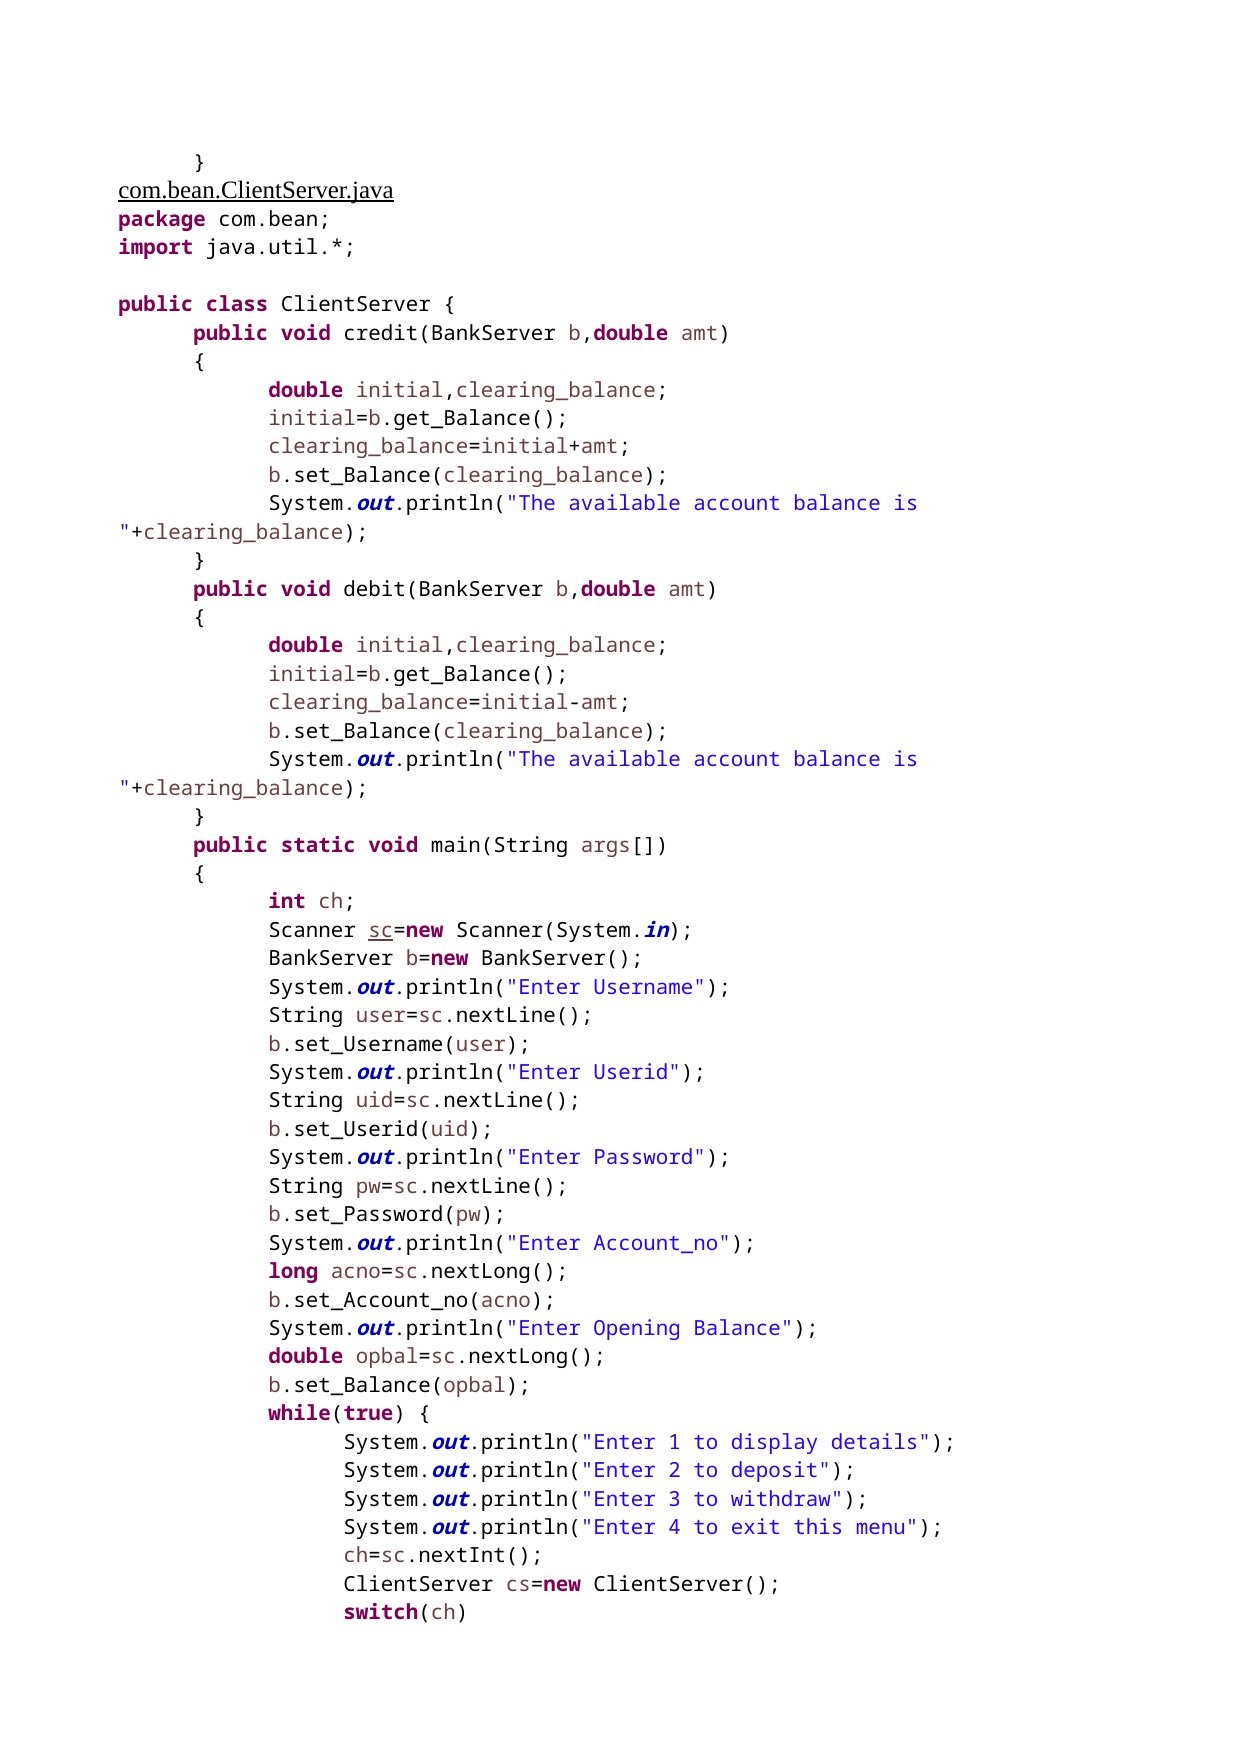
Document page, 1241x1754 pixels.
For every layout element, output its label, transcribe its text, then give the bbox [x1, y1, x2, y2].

text System.out.println("Enter Password"); [118, 1142, 1122, 1171]
text double opbal=sc.nextLong(); [118, 1342, 1122, 1370]
text System.out.println("The available account balance is "+clearing_balance); [118, 744, 1122, 801]
text b.set_Balance(clearing_balance); [118, 460, 1122, 488]
text String uid=sc.nextLine(); [118, 1086, 1122, 1114]
text clearing_balance=initial+amt; [118, 432, 1122, 460]
text package com.bean; [118, 204, 1122, 232]
text b.set_Userid(uid); [118, 1114, 1122, 1142]
text System.out.println("The available account balance is "+clearing_balance); [118, 488, 1122, 545]
text String pw=sc.nextLine(); [118, 1171, 1122, 1199]
text public void debit(BankServer b,double amt) [118, 574, 1122, 602]
text b.set_Balance(clearing_balance); [118, 716, 1122, 744]
text ClientServer cs=new ClientServer(); [118, 1569, 1122, 1597]
text b.set_Password(pw); [118, 1199, 1122, 1228]
text } [118, 545, 1122, 574]
text double initial,clearing_balance; [118, 375, 1122, 403]
text } [118, 147, 1122, 175]
text { [118, 602, 1122, 631]
text int ch; [118, 887, 1122, 915]
text } [118, 801, 1122, 830]
text { [118, 858, 1122, 887]
text clearing_balance=initial-amt; [118, 687, 1122, 716]
text System.out.println("Enter 2 to deposit"); [118, 1455, 1122, 1484]
text { [118, 346, 1122, 375]
text System.out.println("Enter Username"); [118, 972, 1122, 1000]
text System.out.println("Enter Account_no"); [118, 1228, 1122, 1256]
text System.out.println("Enter 4 to exit this menu"); [118, 1512, 1122, 1541]
text public class ClientServer { [118, 289, 1122, 318]
text ch=sc.nextInt(); [118, 1541, 1122, 1569]
text public void credit(BankServer b,double amt) [118, 318, 1122, 346]
text b.set_Username(user); [118, 1029, 1122, 1057]
text b.set_Account_no(acno); [118, 1285, 1122, 1313]
text Scanner sc=new Scanner(System.in); [118, 915, 1122, 943]
text BankServer b=new BankServer(); [118, 943, 1122, 972]
text import java.util.*; [118, 232, 1122, 261]
text System.out.println("Enter 1 to display details"); [118, 1427, 1122, 1455]
text initial=b.get_Balance(); [118, 403, 1122, 432]
text long acno=sc.nextLong(); [118, 1256, 1122, 1285]
text String user=sc.nextLine(); [118, 1000, 1122, 1029]
text switch(ch) [118, 1597, 1122, 1626]
text System.out.println("Enter 3 to withdraw"); [118, 1484, 1122, 1512]
text System.out.println("Enter Userid"); [118, 1057, 1122, 1086]
text com.bean.ClientServer.java [118, 175, 1122, 204]
text System.out.println("Enter Opening Balance"); [118, 1313, 1122, 1342]
text while(true) { [118, 1398, 1122, 1427]
text public static void main(String args[]) [118, 830, 1122, 858]
text initial=b.get_Balance(); [118, 659, 1122, 687]
text double initial,clearing_balance; [118, 631, 1122, 659]
text b.set_Balance(opbal); [118, 1370, 1122, 1398]
